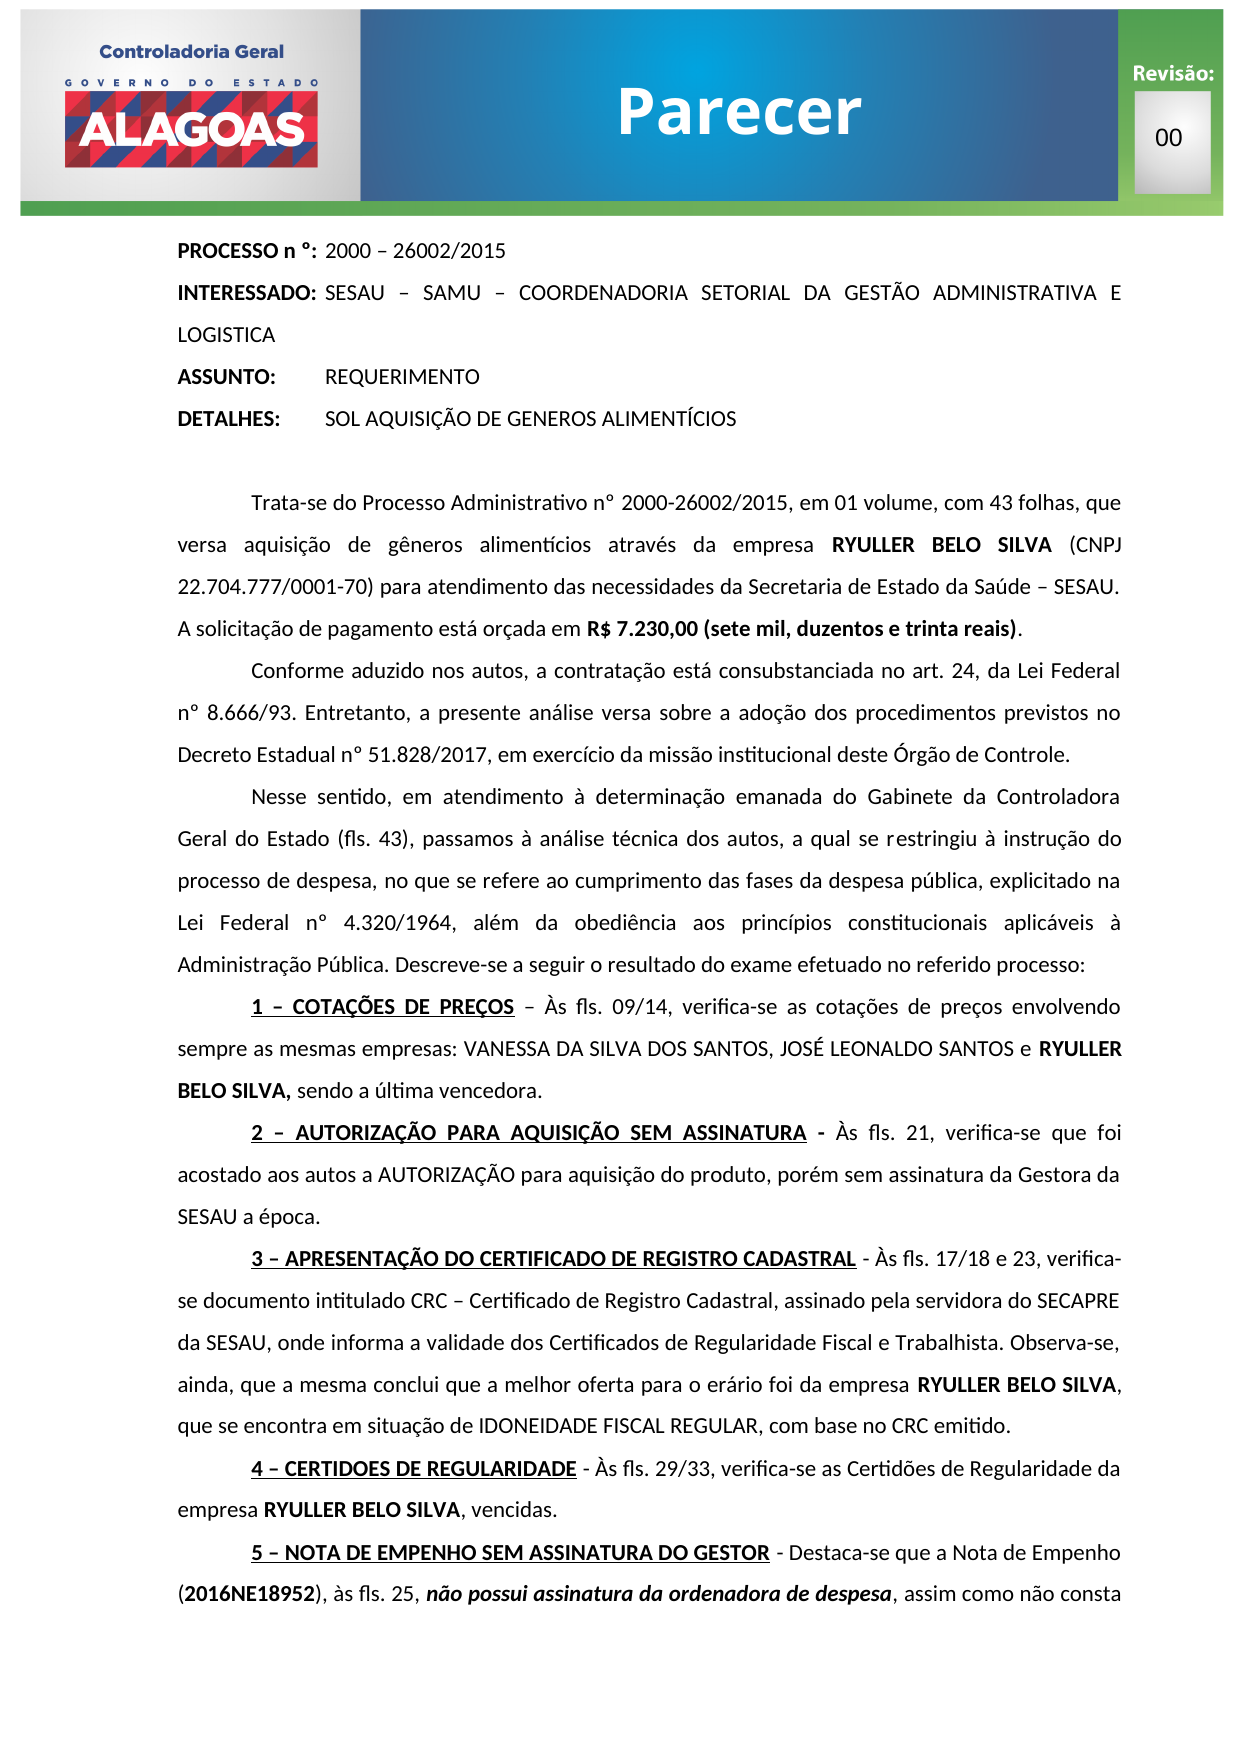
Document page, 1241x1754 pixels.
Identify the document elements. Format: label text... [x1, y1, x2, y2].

picture [20, 9, 1224, 216]
text 4 – CERTIDOES DE REGULARIDADE - Às fls. 29/33, verifica-se as Certidões de Regularidade da empresa RYULLER BELO SILVA, vencidas. [177, 1454, 1122, 1524]
text DETALHES: SOL AQUISIÇÃO DE GENEROS ALIMENTÍCIOS [177, 404, 1122, 432]
text 2 – AUTORIZAÇÃO PARA AQUISIÇÃO SEM ASSINATURA - Às fls. 21, verifica-se que foi acostado aos autos a AUTORIZAÇÃO para aquisição do produto, porém sem assinatura da Gestora da SESAU a época. [177, 1118, 1122, 1230]
text ASSUNTO: REQUERIMENTO [177, 362, 1122, 390]
text Conforme aduzido nos autos, a contratação está consubstanciada no art. 24, da Lei Federal nº 8.666/93. Entretanto, a presente análise versa sobre a adoção dos procedimentos previstos no Decreto Estadual nº 51.828/2017, em exercício da missão institucional deste Órgão de Controle. [177, 656, 1122, 768]
text 3 – APRESENTAÇÃO DO CERTIFICADO DE REGISTRO CADASTRAL - Às fls. 17/18 e 23, verifica-se documento intitulado CRC – Certificado de Registro Cadastral, assinado pela servidora do SECAPRE da SESAU, onde informa a validade dos Certificados de Regularidade Fiscal e Trabalhista. Observa-se, ainda, que a mesma conclui que a melhor oferta para o erário foi da empresa RYULLER BELO SILVA, que se encontra em situação de IDONEIDADE FISCAL REGULAR, com base no CRC emitido. [177, 1244, 1122, 1440]
text INTERESSADO: SESAU – SAMU – COORDENADORIA SETORIAL DA GESTÃO ADMINISTRATIVA E LOGISTICA [177, 278, 1122, 348]
text 1 – COTAÇÕES DE PREÇOS – Às fls. 09/14, verifica-se as cotações de preços envolvendo sempre as mesmas empresas: VANESSA DA SILVA DOS SANTOS, JOSÉ LEONALDO SANTOS e RYULLER BELO SILVA, sendo a última vencedora. [177, 992, 1122, 1104]
text PROCESSO n º: 2000 – 26002/2015 [177, 236, 1122, 264]
text Trata-se do Processo Administrativo nº 2000-26002/2015, em 01 volume, com 43 folhas, que versa aquisição de gêneros alimentícios através da empresa RYULLER BELO SILVA (CNPJ 22.704.777/0001-70) para atendimento das necessidades da Secretaria de Estado da Saúde – SESAU. A solicitação de pagamento está orçada em R$ 7.230,00 (sete mil, duzentos e trinta reais). [177, 488, 1122, 642]
text Nesse sentido, em atendimento à determinação emanada do Gabinete da Controladora Geral do Estado (fls. 43), passamos à análise técnica dos autos, a qual se restringiu à instrução do processo de despesa, no que se refere ao cumprimento das fases da despesa pública, explicitado na Lei Federal nº 4.320/1964, além da obediência aos princípios constitucionais aplicáveis à Administração Pública. Descreve-se a seguir o resultado do exame efetuado no referido processo: [177, 782, 1122, 978]
